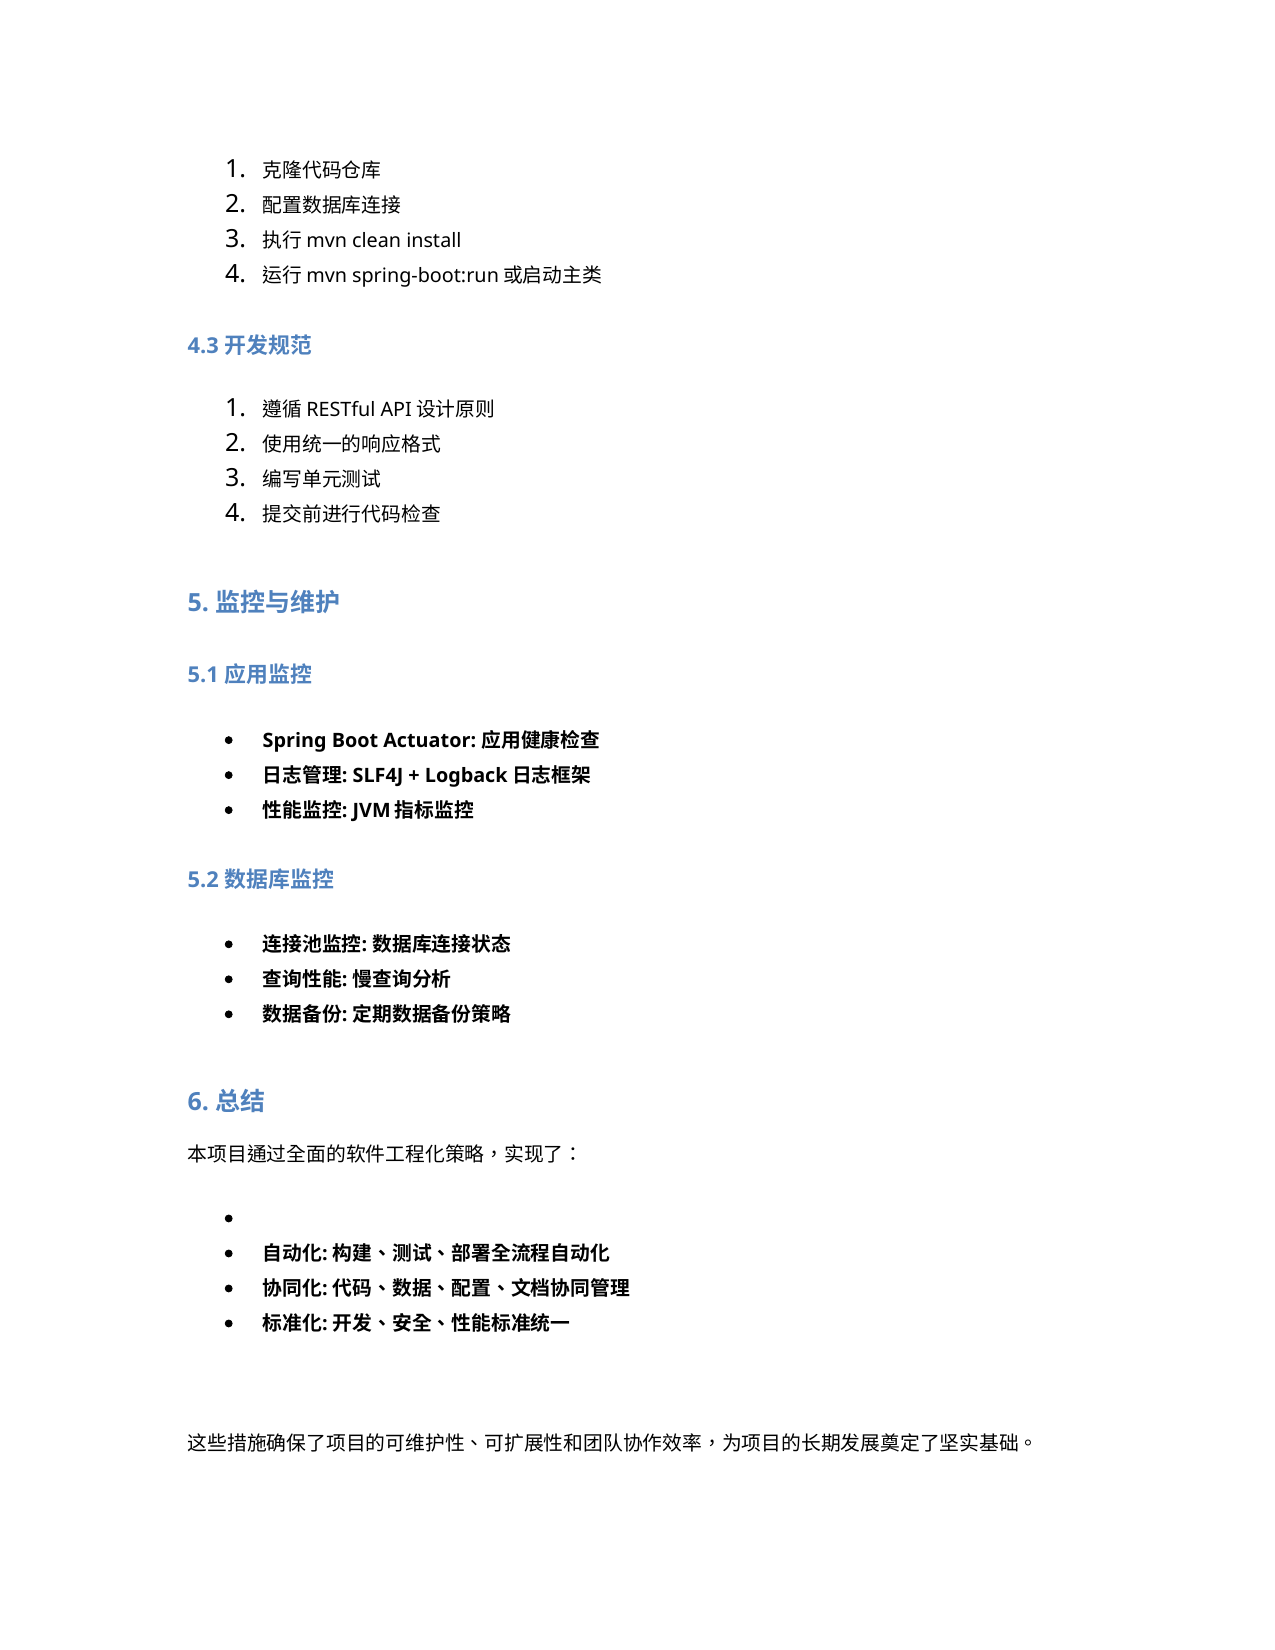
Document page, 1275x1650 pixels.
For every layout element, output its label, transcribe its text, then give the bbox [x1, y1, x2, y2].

text 本项目通过全面的软件工程化策略，实现了： [187, 1132, 1087, 1167]
list 自动化: 构建、测试、部署全流程自动化 [225, 1232, 1087, 1267]
list 克隆代码仓库 [225, 150, 1087, 185]
subtitle 4.3 开发规范 [187, 325, 1087, 360]
list 性能监控: JVM指标监控 [225, 788, 1087, 823]
subtitle 5.1 应用监控 [187, 654, 1087, 689]
list 遵循RESTful API设计原则 [225, 389, 1087, 424]
list 查询性能: 慢查询分析 [225, 957, 1087, 992]
list 运行mvn spring-boot:run或启动主类 [225, 255, 1087, 290]
text 这些措施确保了项目的可维护性、可扩展性和团队协作效率，为项目的长期发展奠定了坚实基础。 [187, 1422, 1087, 1457]
subtitle 5.2 数据库监控 [187, 858, 1087, 893]
list 连接池监控: 数据库连接状态 [225, 922, 1087, 957]
list Spring Boot Actuator: 应用健康检查 [225, 718, 1087, 753]
list 执行mvn clean install [225, 220, 1087, 255]
subtitle 6. 总结 [187, 1077, 1087, 1117]
list 配置数据库连接 [225, 185, 1087, 220]
list 协同化: 代码、数据、配置、文档协同管理 [225, 1267, 1087, 1302]
list 编写单元测试 [225, 459, 1087, 494]
list 标准化: 开发、安全、性能标准统一 [225, 1302, 1087, 1337]
list 数据备份: 定期数据备份策略 [225, 992, 1087, 1027]
list 日志管理: SLF4J + Logback日志框架 [225, 753, 1087, 788]
list 使用统一的响应格式 [225, 424, 1087, 459]
list 提交前进行代码检查 [225, 494, 1087, 529]
subtitle 5. 监控与维护 [187, 579, 1087, 619]
